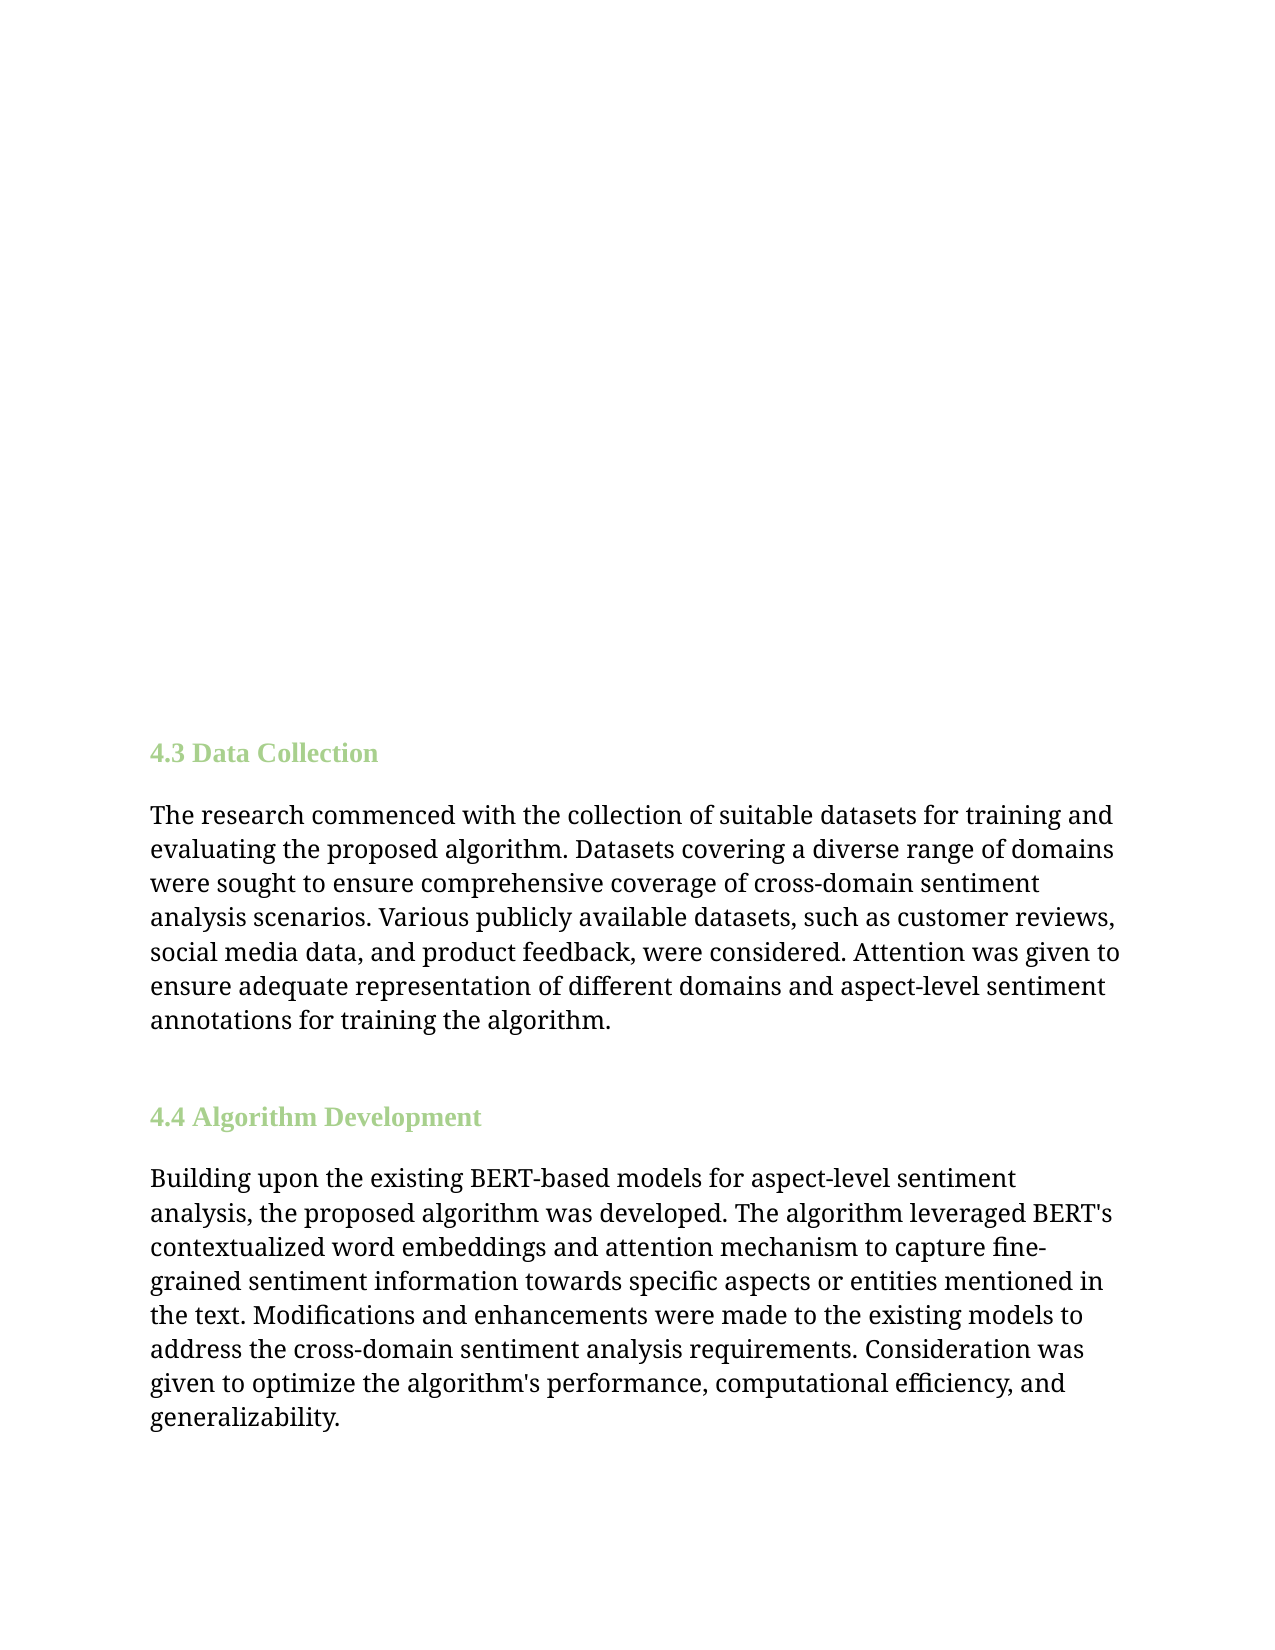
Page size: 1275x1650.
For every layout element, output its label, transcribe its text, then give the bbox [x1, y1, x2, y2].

text Building upon the existing BERT-based models for aspect-level sentiment analysis, the proposed algorithm was developed. The algorithm leveraged BERT's contextualized word embeddings and attention mechanism to capture fine-grained sentiment information towards specific aspects or entities mentioned in the text. Modifications and enhancements were made to the existing models to address the cross-domain sentiment analysis requirements. Consideration was given to optimize the algorithm's performance, computational efficiency, and generalizability. [150, 1161, 1125, 1434]
text The research commenced with the collection of suitable datasets for training and evaluating the proposed algorithm. Datasets covering a diverse range of domains were sought to ensure comprehensive coverage of cross-domain sentiment analysis scenarios. Various publicly available datasets, such as customer reviews, social media data, and product feedback, were considered. Attention was given to ensure adequate representation of different domains and aspect-level sentiment annotations for training the algorithm. [150, 798, 1125, 1036]
subtitle 4.3 Data Collection [150, 736, 1125, 769]
subtitle 4.4 Algorithm Development [150, 1099, 1125, 1132]
